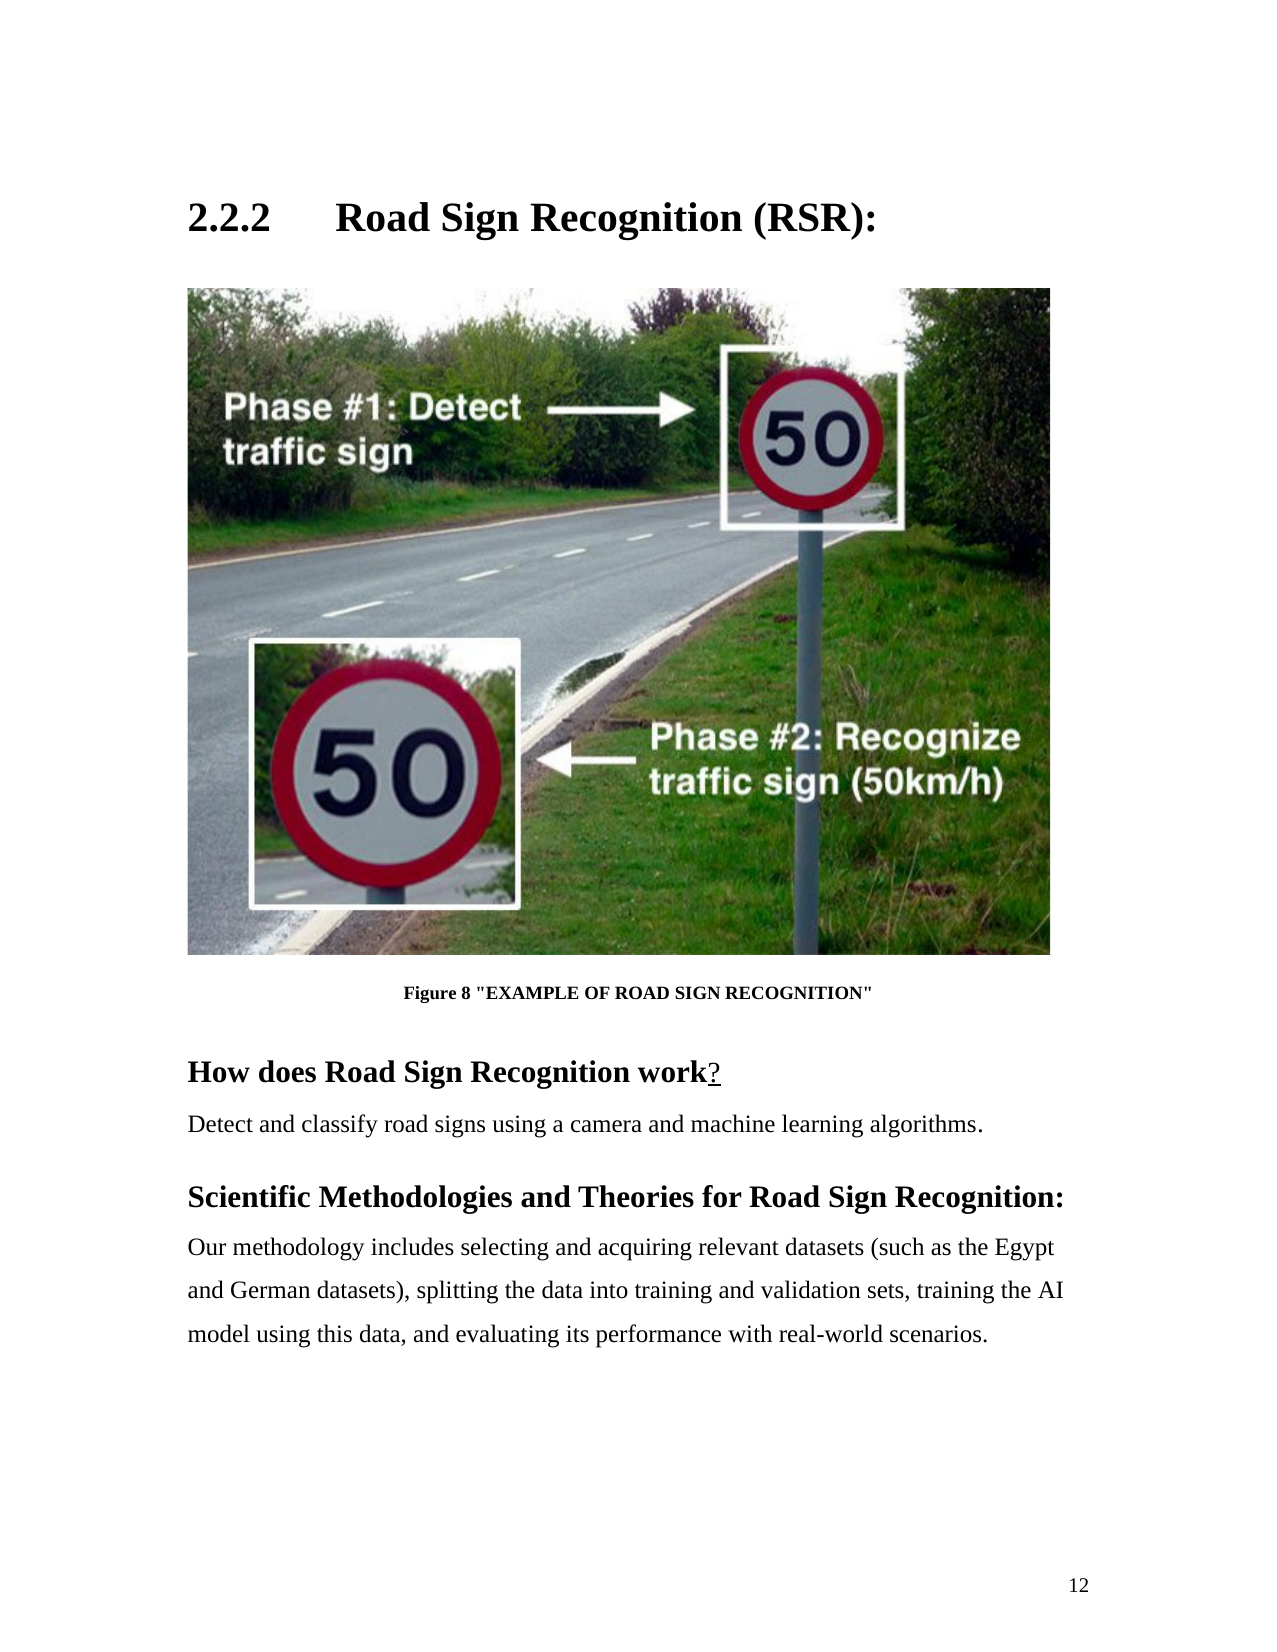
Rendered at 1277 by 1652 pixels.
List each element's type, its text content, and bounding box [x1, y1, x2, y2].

text Detect and classify road signs using a camera and machine learning algorithms. [187, 1107, 1089, 1138]
subtitle Scientific Methodologies and Theories for Road Sign Recognition: [187, 1179, 1089, 1214]
subtitle Road Sign Recognition (RSR): [187, 192, 1089, 240]
text Our methodology includes selecting and acquiring relevant datasets (such as the Egypt and German datasets), splitting the data into training and validation sets, training the AI model using this data, and evaluating its performance with real-world scenarios. [187, 1232, 1089, 1347]
subtitle How does Road Sign Recognition work? [187, 1053, 1089, 1089]
text Figure 8 "EXAMPLE OF ROAD SIGN RECOGNITION" [187, 982, 1089, 1003]
picture [187, 288, 1050, 955]
